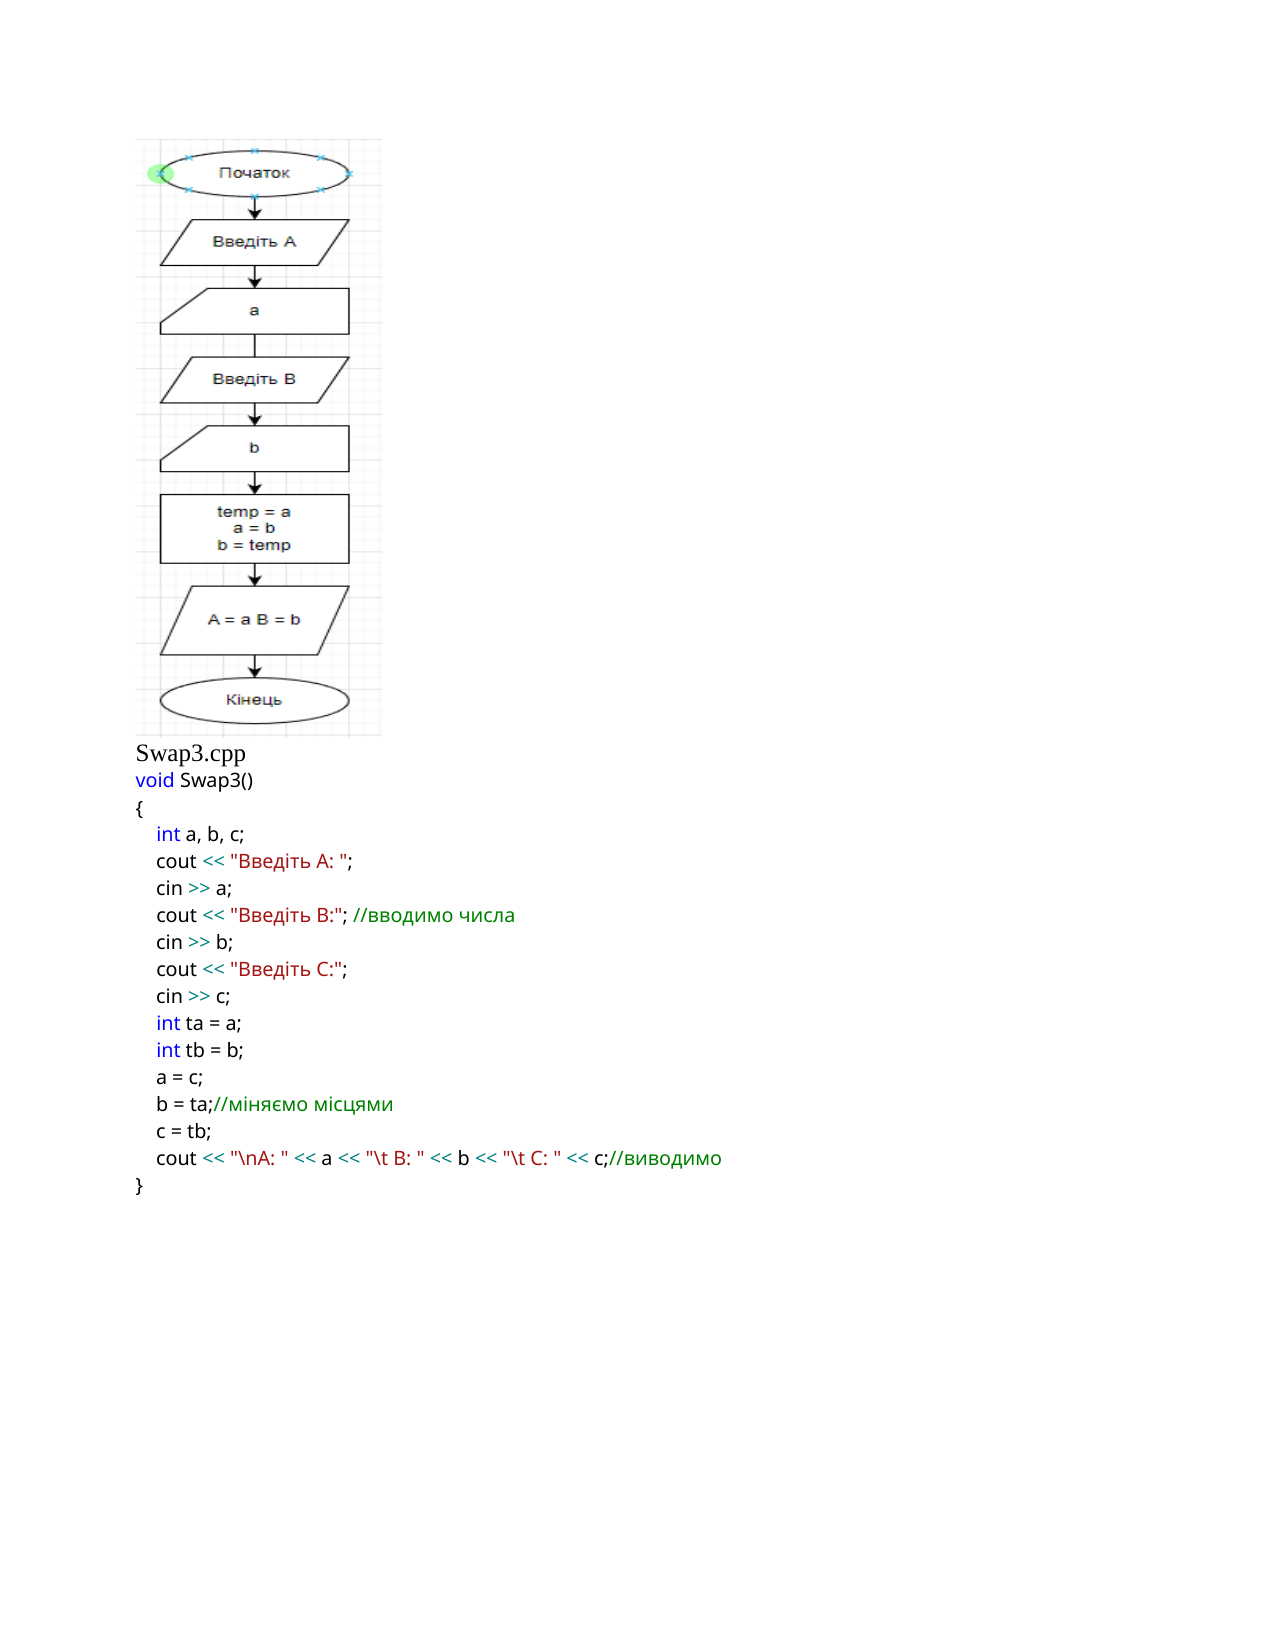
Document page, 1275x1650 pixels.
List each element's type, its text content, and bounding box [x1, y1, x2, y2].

picture [135, 139, 383, 738]
text cin >> b; [135, 929, 1139, 956]
text { [135, 794, 1139, 821]
text int ta = a; [135, 1009, 1139, 1037]
text a = c; [135, 1063, 1139, 1091]
text void Swap3() [135, 767, 1139, 794]
text Swap3.cpp [135, 738, 1139, 767]
text cin >> a; [135, 875, 1139, 902]
text cout << "Введіть А: "; [135, 848, 1139, 875]
text int tb = b; [135, 1037, 1139, 1063]
text cout << "\nА: " << a << "\t B: " << b << "\t C: " << c;//виводимо [135, 1144, 1139, 1171]
text b = ta;//міняємо місцями [135, 1091, 1139, 1117]
text cout << "Введіть C:"; [135, 956, 1139, 983]
text c = tb; [135, 1117, 1139, 1144]
text } [135, 1171, 1139, 1198]
text cout << "Введіть B:"; //вводимо числа [135, 902, 1139, 929]
text cin >> c; [135, 983, 1139, 1009]
text int a, b, c; [135, 821, 1139, 848]
